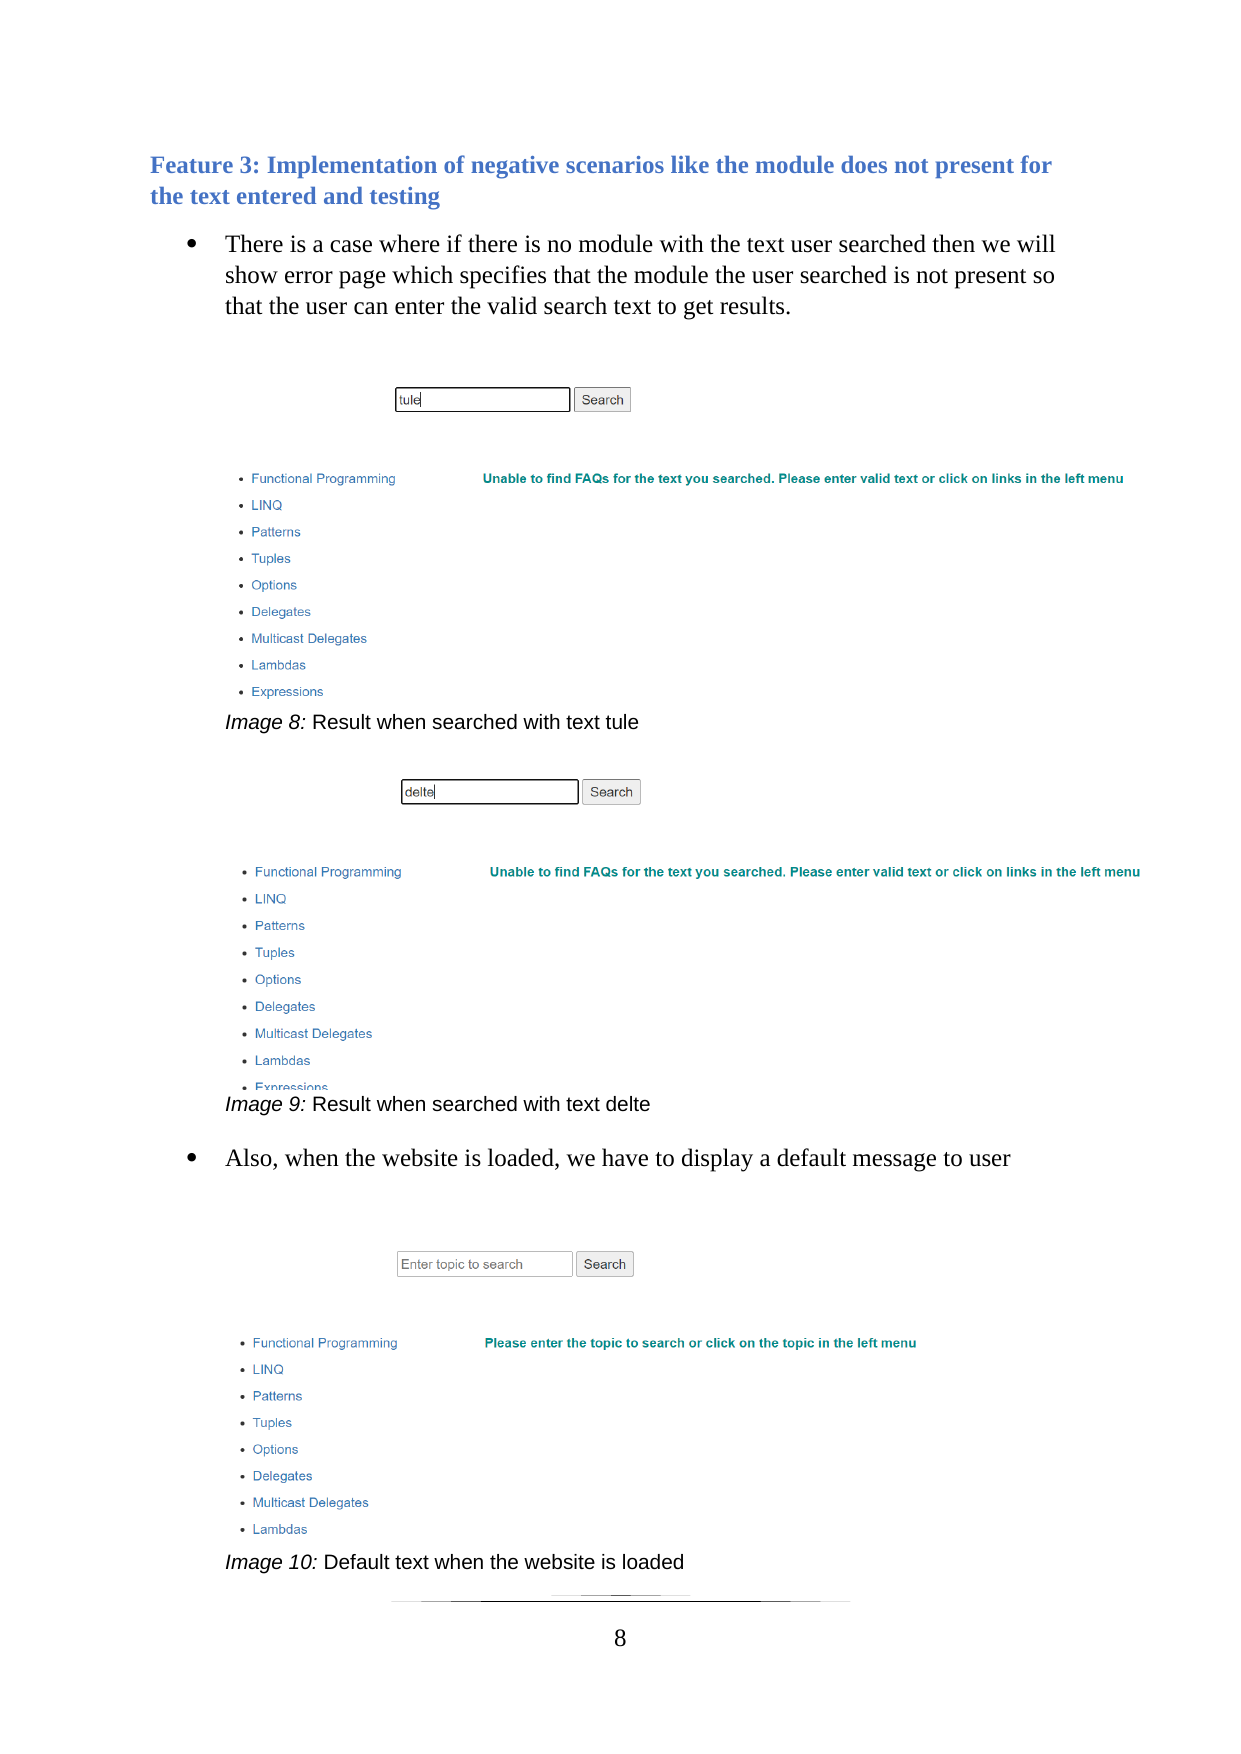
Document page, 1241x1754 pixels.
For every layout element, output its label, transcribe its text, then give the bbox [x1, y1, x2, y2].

picture [225, 761, 1166, 1090]
list Also, when the website is loaded, we have to display a default message to user [187, 1143, 1090, 1172]
picture [225, 1205, 941, 1548]
list There is a case where if there is no module with the text user searched then we will show error page which specifies that the module the user searched is not present so that the user can enter the valid search text to get results. [187, 229, 1090, 319]
list Image 9: Result when searched with text delte [225, 1092, 1090, 1116]
text Feature 3: Implementation of negative scenarios like the module does not present for the text entered and testing [150, 150, 1090, 210]
list Image 10: Default text when the website is loaded [225, 1550, 1090, 1574]
picture [225, 352, 1166, 708]
list Image 8: Result when searched with text tule [225, 709, 1090, 733]
